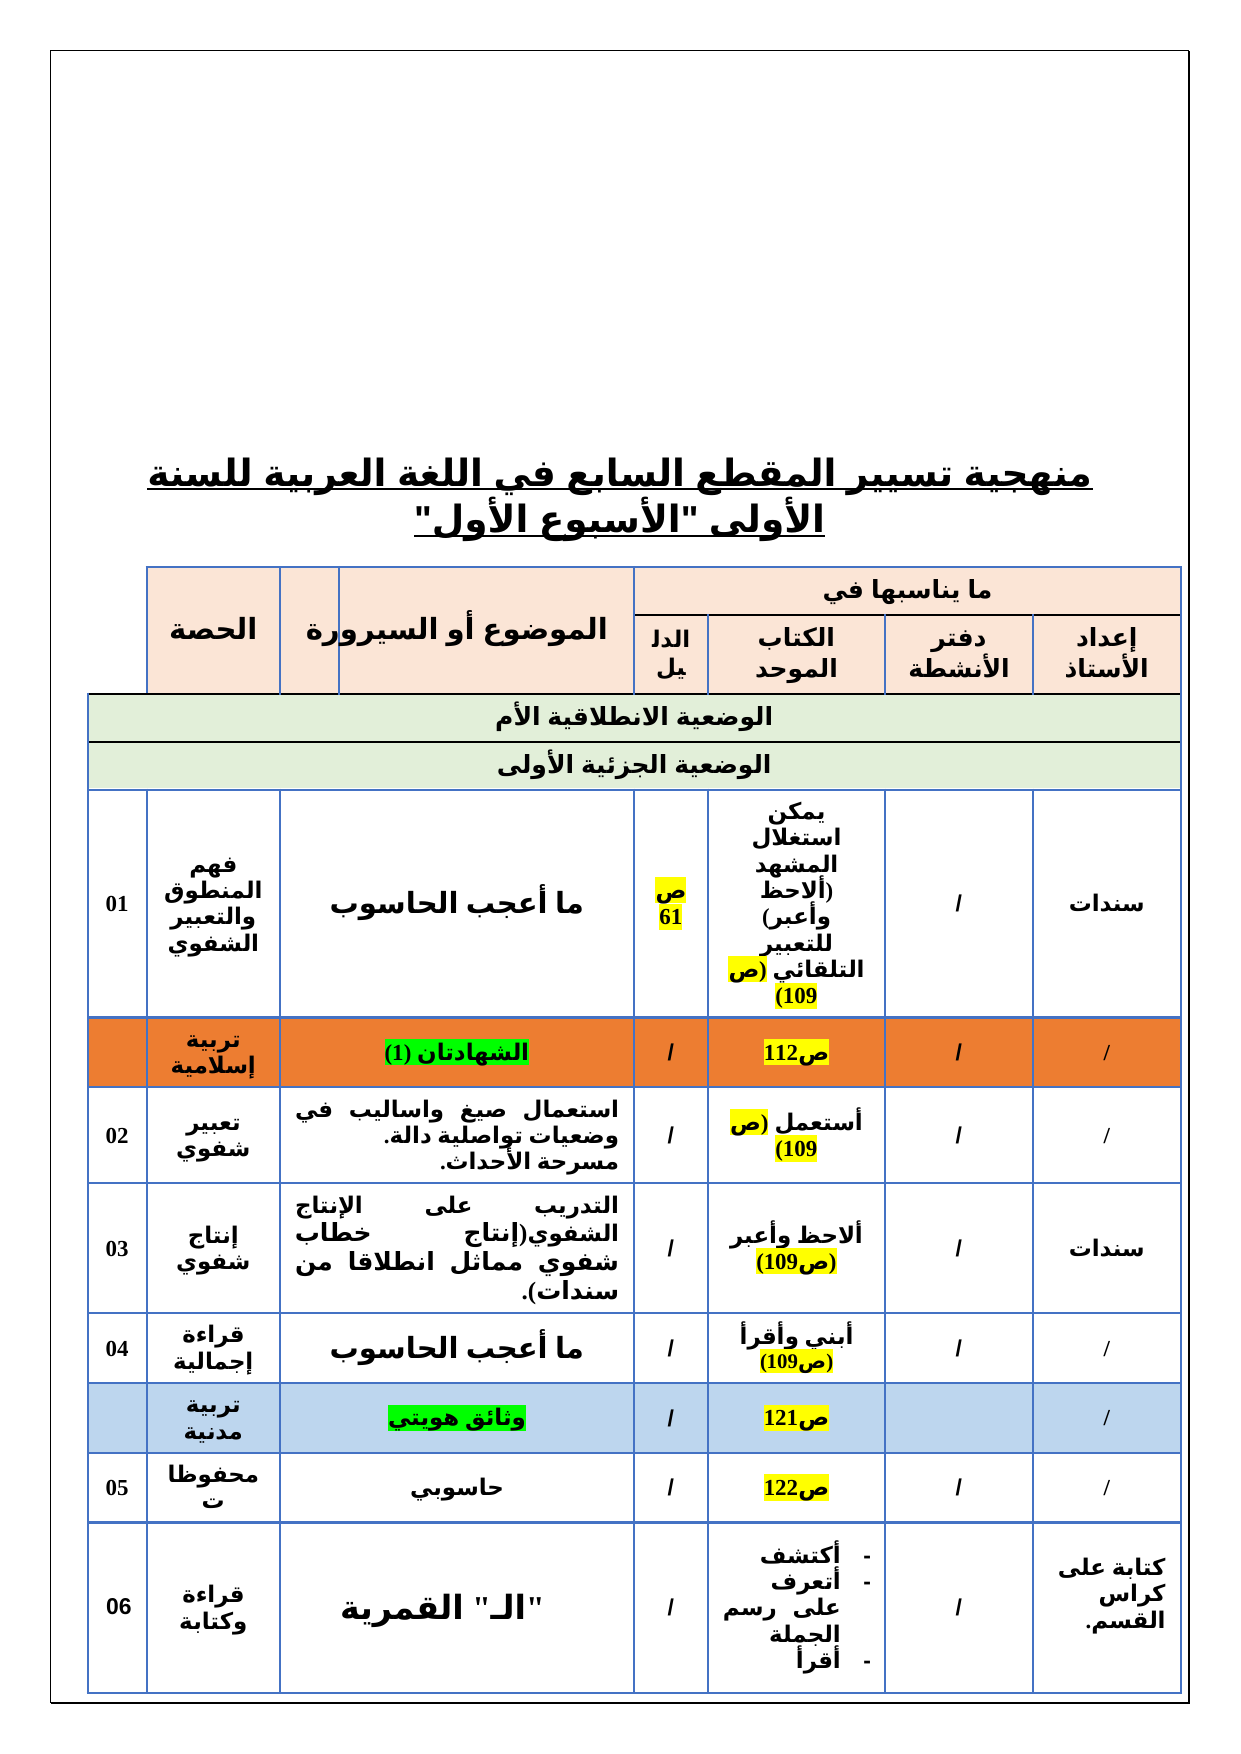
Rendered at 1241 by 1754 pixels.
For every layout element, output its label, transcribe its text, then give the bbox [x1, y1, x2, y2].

table_cell قراءة إجمالية [148, 1314, 279, 1382]
table_cell / [1034, 1384, 1180, 1452]
table_cell حاسوبي [281, 1454, 633, 1521]
table_cell إعداد الأستاذ [1034, 616, 1180, 693]
table_cell تعبير شفوي [148, 1088, 279, 1182]
table_cell ص 61 [635, 791, 707, 1016]
table_cell الدليل [635, 616, 707, 693]
table_cell / [886, 1314, 1032, 1382]
text منهجية تسيير المقطع السابع في اللغة العربية للسنة الأولى "الأسبوع الأول" [89, 451, 1151, 540]
table_cell أبني وأقرأ (ص109) [709, 1314, 884, 1382]
table_cell تربية مدنية [148, 1384, 279, 1452]
table_cell ص122 [709, 1454, 884, 1521]
table_cell / [635, 1454, 707, 1521]
table_cell تربية إسلامية [148, 1019, 279, 1086]
table_cell قراءة وكتابة [148, 1524, 279, 1692]
table_header ما يناسبها في [635, 568, 1180, 614]
table_cell الشهادتان (1) [281, 1019, 633, 1086]
table_cell "الـ" القمرية [281, 1524, 633, 1692]
table_cell 05 [89, 1454, 146, 1521]
table_cell 04 [89, 1314, 146, 1382]
table_cell الوضعية الجزئية الأولى [89, 743, 1180, 788]
table_header الرقم [281, 568, 338, 693]
table_cell أستعمل (ص109) [709, 1088, 884, 1182]
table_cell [709, 1524, 884, 1692]
table_cell الوضعية الانطلاقية الأم [89, 695, 1180, 741]
table_cell 01 [89, 791, 146, 1016]
table_cell / [635, 1314, 707, 1382]
table_cell فهم المنطوق والتعبير الشفوي [148, 791, 279, 1016]
table_cell ألاحظ وأعبر (ص109) [709, 1184, 884, 1312]
table_cell / [1034, 1454, 1180, 1521]
table_cell / [886, 1184, 1032, 1312]
table_cell إنتاج شفوي [148, 1184, 279, 1312]
table_cell / [635, 1524, 707, 1692]
table_cell [886, 1384, 1032, 1452]
table_cell / [886, 791, 1032, 1016]
table_cell / [635, 1184, 707, 1312]
table_cell 06 [89, 1524, 146, 1692]
table_cell / [886, 1524, 1032, 1692]
table_cell / [886, 1454, 1032, 1521]
table_cell [89, 1019, 146, 1086]
table_cell وثائق هويتي [281, 1384, 633, 1452]
table_cell / [635, 1384, 707, 1452]
table_cell / [635, 1088, 707, 1182]
table_cell [89, 1384, 146, 1452]
table_header الحصة [148, 568, 279, 693]
table_cell سندات [1034, 1184, 1180, 1312]
table_cell 03 [89, 1184, 146, 1312]
table_cell ما أعجب الحاسوب [281, 791, 633, 1016]
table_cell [1034, 1524, 1180, 1692]
table_cell / [1034, 1019, 1180, 1086]
table_cell التدريب على الإنتاج الشفوي(إنتاج خطاب شفوي مماثل انطلاقا من سندات). [281, 1184, 633, 1312]
table_cell استعمال صيغ واساليب في وضعيات تواصلية دالة. مسرحة الأحداث. [281, 1088, 633, 1182]
table_cell ما أعجب الحاسوب [281, 1314, 633, 1382]
table_header الموضوع أو السيرورة [340, 568, 633, 693]
table_cell / [635, 1019, 707, 1086]
table_cell ص112 [709, 1019, 884, 1086]
table_cell / [886, 1019, 1032, 1086]
table_cell دفتر الأنشطة [886, 616, 1032, 693]
table_cell سندات [1034, 791, 1180, 1016]
table_cell الكتاب الموحد [709, 616, 884, 693]
table_cell يمكن استغلال المشهد (ألاحظ وأعبر) للتعبير التلقائي (ص109) [709, 791, 884, 1016]
table_cell / [886, 1088, 1032, 1182]
table_cell / [1034, 1314, 1180, 1382]
table_cell ص121 [709, 1384, 884, 1452]
table_cell 02 [89, 1088, 146, 1182]
table_cell محفوظات [148, 1454, 279, 1521]
table_cell / [1034, 1088, 1180, 1182]
